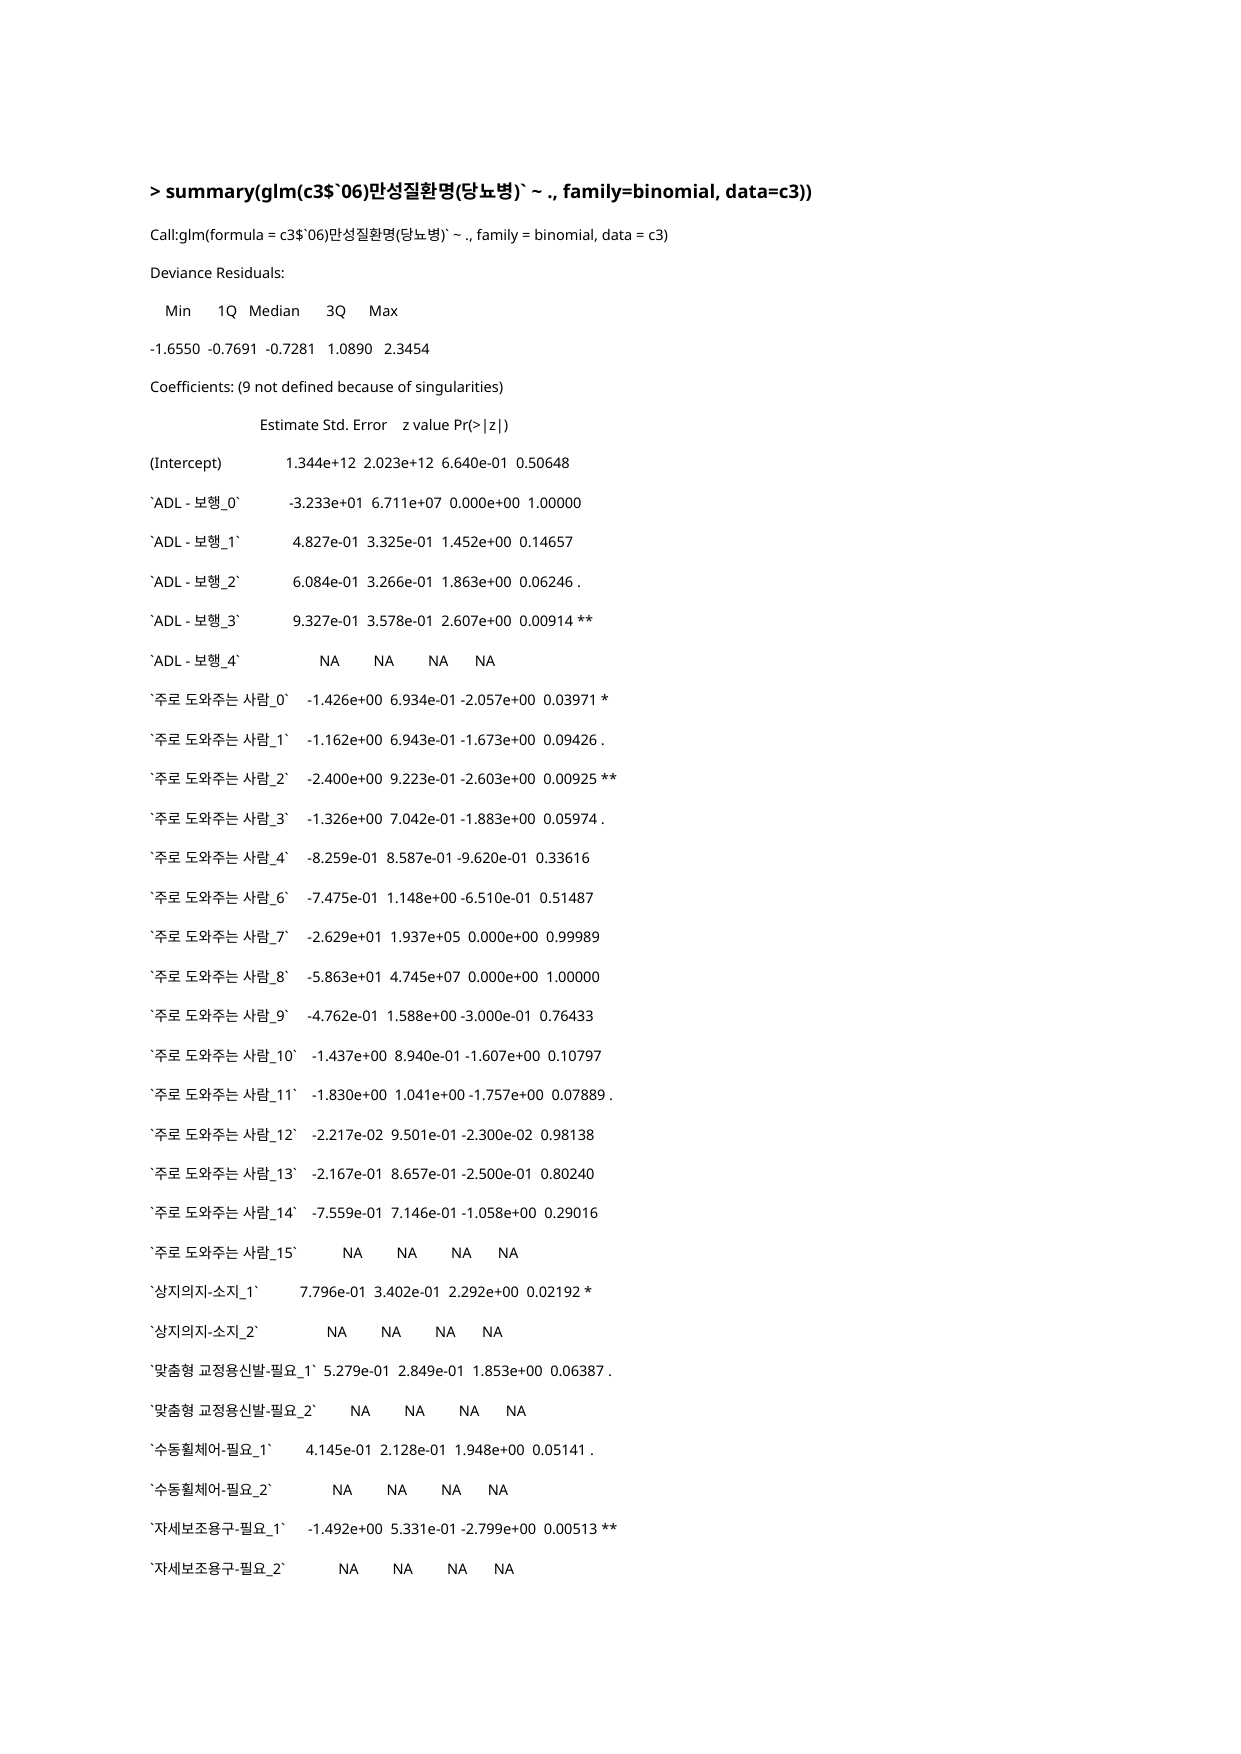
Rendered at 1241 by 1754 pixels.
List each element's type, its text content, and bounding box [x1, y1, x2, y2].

text -1.6550 -0.7691 -0.7281 1.0890 2.3454 [150, 339, 1090, 359]
text `주로 도와주는 사람_13` -2.167e-01 8.657e-01 -2.500e-01 0.80240 [150, 1162, 1090, 1184]
text `상지의지-소지_1` 7.796e-01 3.402e-01 2.292e+00 0.02192 * [150, 1281, 1090, 1302]
text Deviance Residuals: [150, 263, 1090, 282]
text `수동휠체어-필요_1` 4.145e-01 2.128e-01 1.948e+00 0.05141 . [150, 1439, 1090, 1460]
text `상지의지-소지_2` NA NA NA NA [150, 1320, 1090, 1342]
text `ADL - 보행_0` -3.233e+01 6.711e+07 0.000e+00 1.00000 [150, 491, 1090, 512]
text `ADL - 보행_4` NA NA NA NA [150, 649, 1090, 670]
text `주로 도와주는 사람_10` -1.437e+00 8.940e-01 -1.607e+00 0.10797 [150, 1044, 1090, 1065]
text `주로 도와주는 사람_1` -1.162e+00 6.943e-01 -1.673e+00 0.09426 . [150, 728, 1090, 749]
text `주로 도와주는 사람_11` -1.830e+00 1.041e+00 -1.757e+00 0.07889 . [150, 1083, 1090, 1105]
text `주로 도와주는 사람_2` -2.400e+00 9.223e-01 -2.603e+00 0.00925 ** [150, 768, 1090, 789]
text `수동휠체어-필요_2` NA NA NA NA [150, 1478, 1090, 1499]
text `주로 도와주는 사람_0` -1.426e+00 6.934e-01 -2.057e+00 0.03971 * [150, 689, 1090, 710]
text `주로 도와주는 사람_8` -5.863e+01 4.745e+07 0.000e+00 1.00000 [150, 965, 1090, 986]
text `맞춤형 교정용신발-필요_1` 5.279e-01 2.849e-01 1.853e+00 0.06387 . [150, 1360, 1090, 1381]
text `자세보조용구-필요_1` -1.492e+00 5.331e-01 -2.799e+00 0.00513 ** [150, 1518, 1090, 1539]
text `ADL - 보행_2` 6.084e-01 3.266e-01 1.863e+00 0.06246 . [150, 570, 1090, 591]
text Call:glm(formula = c3$`06)만성질환명(당뇨병)` ~ ., family = binomial, data = c3) [150, 223, 1090, 244]
text `주로 도와주는 사람_14` -7.559e-01 7.146e-01 -1.058e+00 0.29016 [150, 1202, 1090, 1223]
text `주로 도와주는 사람_12` -2.217e-02 9.501e-01 -2.300e-02 0.98138 [150, 1123, 1090, 1144]
text `자세보조용구-필요_2` NA NA NA NA [150, 1557, 1090, 1578]
text `ADL - 보행_1` 4.827e-01 3.325e-01 1.452e+00 0.14657 [150, 531, 1090, 552]
text Min 1Q Median 3Q Max [150, 301, 1090, 321]
text Estimate Std. Error z value Pr(>|z|) [150, 415, 1090, 435]
text `주로 도와주는 사람_15` NA NA NA NA [150, 1241, 1090, 1263]
text `맞춤형 교정용신발-필요_2` NA NA NA NA [150, 1399, 1090, 1421]
text `주로 도와주는 사람_9` -4.762e-01 1.588e+00 -3.000e-01 0.76433 [150, 1004, 1090, 1026]
text `주로 도와주는 사람_4` -8.259e-01 8.587e-01 -9.620e-01 0.33616 [150, 847, 1090, 868]
text `주로 도와주는 사람_7` -2.629e+01 1.937e+05 0.000e+00 0.99989 [150, 926, 1090, 947]
text > summary(glm(c3$`06)만성질환명(당뇨병)` ~ ., family=binomial, data=c3)) [150, 177, 1090, 204]
text `ADL - 보행_3` 9.327e-01 3.578e-01 2.607e+00 0.00914 ** [150, 610, 1090, 631]
text `주로 도와주는 사람_3` -1.326e+00 7.042e-01 -1.883e+00 0.05974 . [150, 807, 1090, 828]
text `주로 도와주는 사람_6` -7.475e-01 1.148e+00 -6.510e-01 0.51487 [150, 886, 1090, 907]
text Coefficients: (9 not defined because of singularities) [150, 377, 1090, 397]
text (Intercept) 1.344e+12 2.023e+12 6.640e-01 0.50648 [150, 453, 1090, 473]
